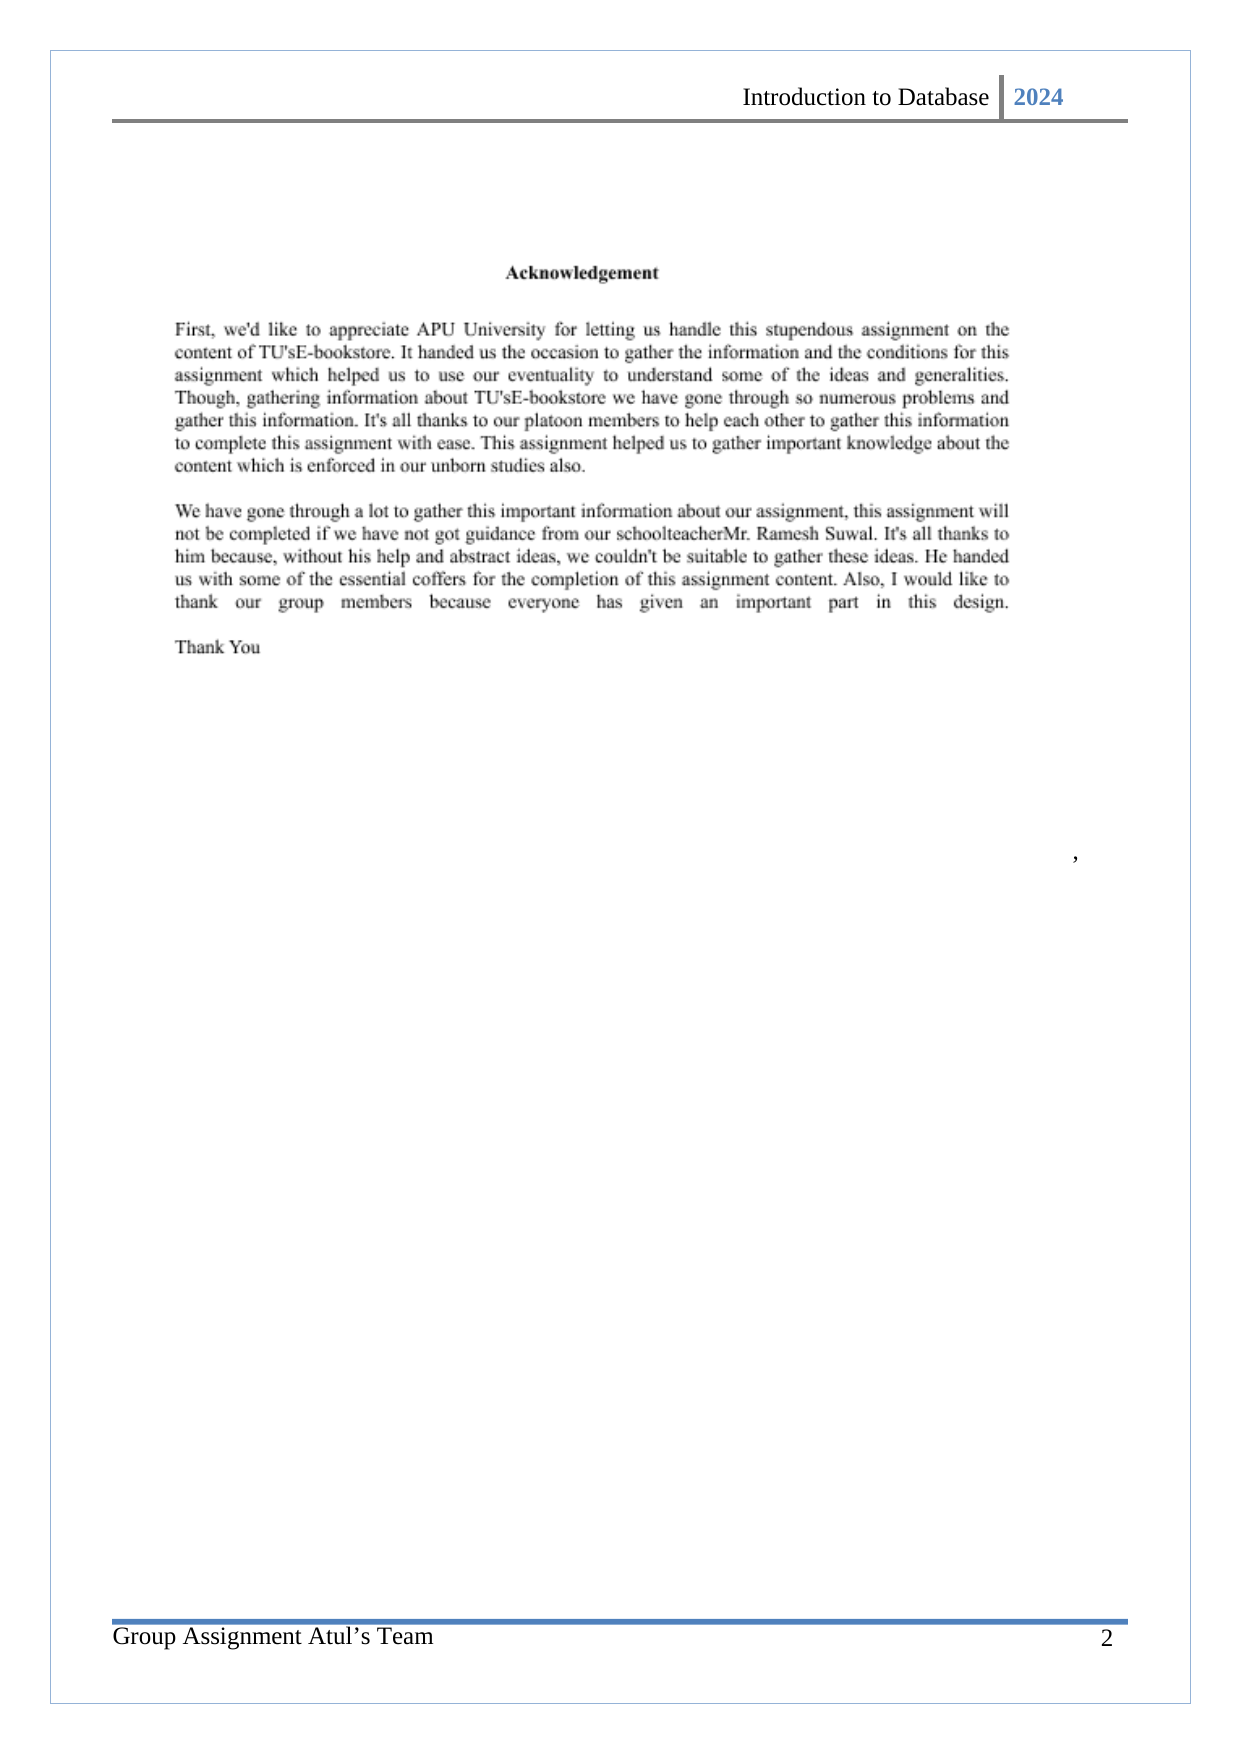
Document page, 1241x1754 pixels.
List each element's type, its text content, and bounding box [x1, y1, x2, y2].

picture [112, 216, 1071, 874]
